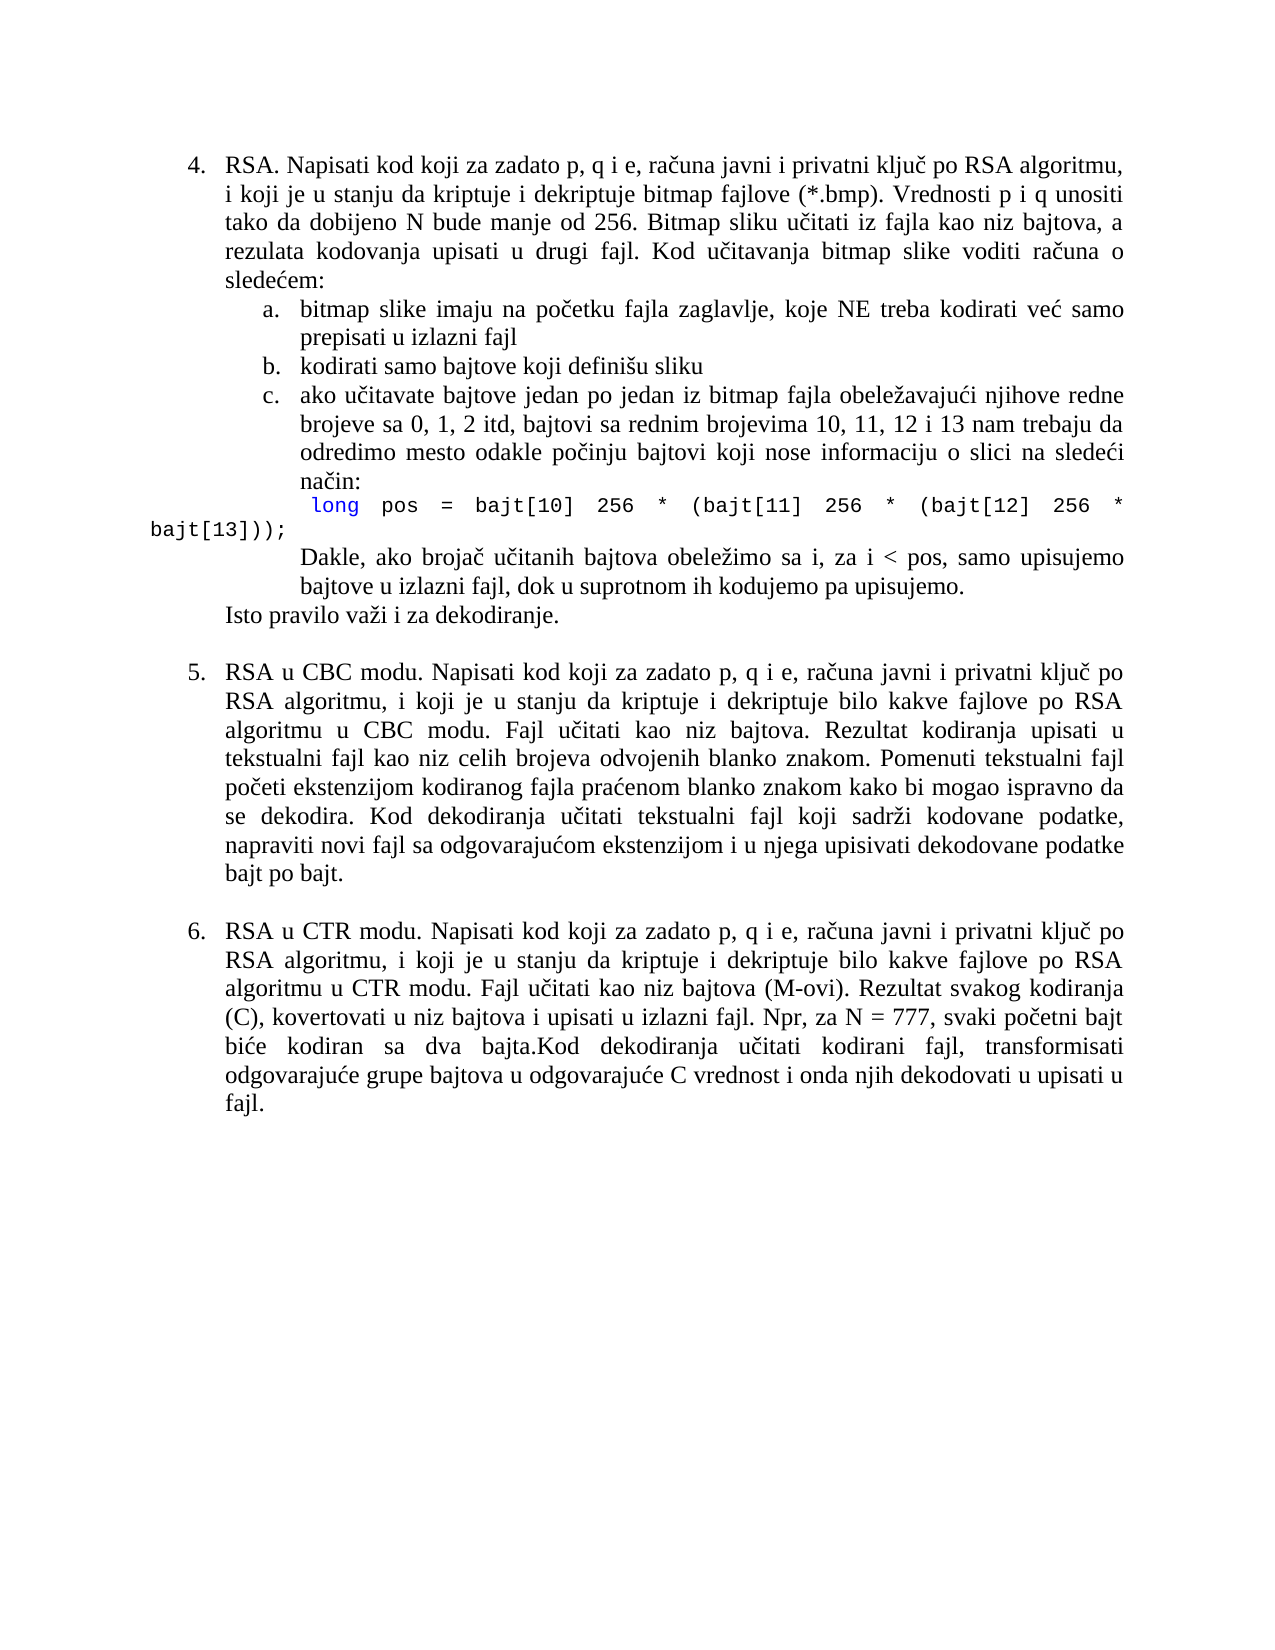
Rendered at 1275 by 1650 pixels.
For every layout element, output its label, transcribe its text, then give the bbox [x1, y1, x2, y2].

list kodirati samo bajtove koji definišu sliku [262, 351, 1125, 380]
text Dakle, ako brojač učitanih bajtova obeležimo sa i, za i < pos, samo upisujemo bajtove u izlazni fajl, dok u suprotnom ih kodujemo pa upisujemo. [300, 542, 1125, 600]
text long pos = bajt[10] 256 * (bajt[11] 256 * (bajt[12] 256 * bajt[13])); [150, 495, 1125, 542]
list ako učitavate bajtove jedan po jedan iz bitmap fajla obeležavajući njihove redne brojeve sa 0, 1, 2 itd, bajtovi sa rednim brojevima 10, 11, 12 i 13 nam trebaju da odredimo mesto odakle počinju bajtovi koji nose informaciju o slici na sledeći način: [262, 380, 1125, 495]
list RSA. Napisati kod koji za zadato p, q i e, računa javni i privatni ključ po RSA algoritmu, i koji je u stanju da kriptuje i dekriptuje bitmap fajlove (*.bmp). Vrednosti p i q unositi tako da dobijeno N bude manje od 256. Bitmap sliku učitati iz fajla kao niz bajtova, a rezulata kodovanja upisati u drugi fajl. Kod učitavanja bitmap slike voditi računa o sledećem: [187, 150, 1125, 294]
text Isto pravilo važi i za dekodiranje. [150, 600, 1125, 628]
list RSA u CTR modu. Napisati kod koji za zadato p, q i e, računa javni i privatni ključ po RSA algoritmu, i koji je u stanju da kriptuje i dekriptuje bilo kakve fajlove po RSA algoritmu u CTR modu. Fajl učitati kao niz bajtova (M-ovi). Rezultat svakog kodiranja (C), kovertovati u niz bajtova i upisati u izlazni fajl. Npr, za N = 777, svaki početni bajt biće kodiran sa dva bajta.Kod dekodiranja učitati kodirani fajl, transformisati odgovarajuće grupe bajtova u odgovarajuće C vrednost i onda njih dekodovati u upisati u fajl. [187, 916, 1125, 1117]
list bitmap slike imaju na početku fajla zaglavlje, koje NE treba kodirati već samo prepisati u izlazni fajl [262, 294, 1125, 351]
list RSA u CBC modu. Napisati kod koji za zadato p, q i e, računa javni i privatni ključ po RSA algoritmu, i koji je u stanju da kriptuje i dekriptuje bilo kakve fajlove po RSA algoritmu u CBC modu. Fajl učitati kao niz bajtova. Rezultat kodiranja upisati u tekstualni fajl kao niz celih brojeva odvojenih blanko znakom. Pomenuti tekstualni fajl početi ekstenzijom kodiranog fajla praćenom blanko znakom kako bi mogao ispravno da se dekodira. Kod dekodiranja učitati tekstualni fajl koji sadrži kodovane podatke, napraviti novi fajl sa odgovarajućom ekstenzijom i u njega upisivati dekodovane podatke bajt po bajt. [187, 657, 1125, 887]
